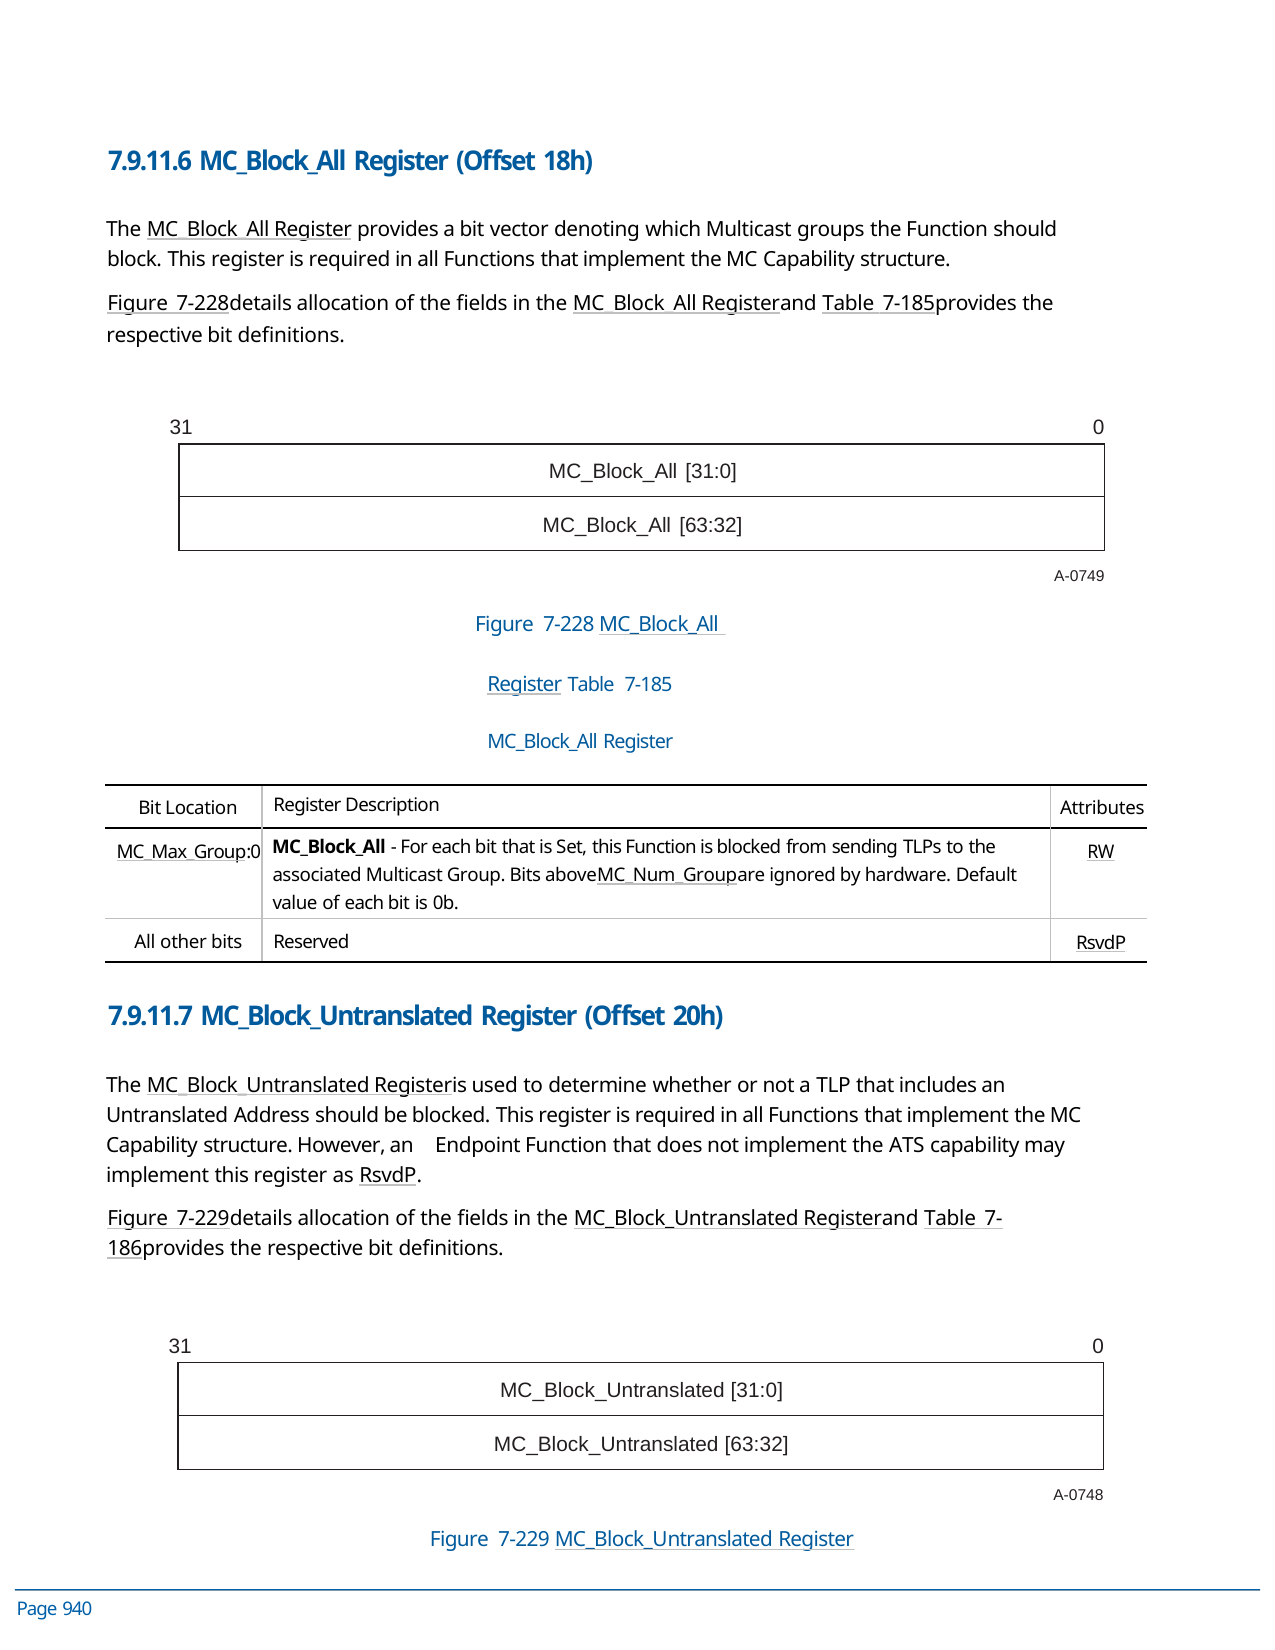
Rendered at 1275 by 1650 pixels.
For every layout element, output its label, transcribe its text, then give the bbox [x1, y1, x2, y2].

text Figure 7-229 MC_Block_Untranslated Register [429, 1524, 1273, 1553]
text Figure 7-229details allocation of the fields in the MC_Block_Untranslated Registerand Table 7-186provides the respective bit definitions. [107, 1203, 1075, 1262]
text 7.9.11.6 MC_Block_All Register (Offset 18h) [108, 146, 1273, 181]
table_header MC_Block_Untranslated [31:0] [179, 1363, 1103, 1415]
text Figure 7-228details allocation of the fields in the MC_Block_All Registerand Table 7-185provides the respective bit definitions. [106, 288, 1105, 348]
table_cell Reserved [263, 919, 1050, 961]
table_header Attributes [1051, 786, 1147, 827]
picture [14, 1589, 1261, 1593]
table_cell All other bits [105, 919, 261, 961]
table_header Bit Location [105, 786, 261, 827]
text Figure 7-228 MC_Block_All Register Table 7-185 MC_Block_All Register [475, 609, 779, 754]
table_cell MC_Max_Group:0 [105, 829, 261, 917]
table_cell RW [1051, 829, 1147, 917]
table_cell MC_Block_Untranslated [63:32] [179, 1416, 1103, 1469]
table_cell MC_Block_All - For each bit that is Set, this Function is blocked from sending TLPs to the associated Multicast Group. Bits aboveMC_Num_Groupare ignored by hardware. Default value of each bit is 0b. [263, 829, 1050, 917]
table_header MC_Block_All [31:0] [180, 445, 1104, 496]
text 7.9.11.7 MC_Block_Untranslated Register (Offset 20h) [108, 1001, 1273, 1037]
text A-0748 [1053, 1488, 1273, 1503]
text The MC_Block_Untranslated Registeris used to determine whether or not a TLP that includes an Untranslated Address should be blocked. This register is required in all Functions that implement the MC Capability structure. However, an Endpoint Function that does not implement the ATS capability may implement this register as RsvdP. [106, 1070, 1126, 1188]
table_cell MC_Block_All [63:32] [180, 497, 1104, 550]
text 31 0 [169, 419, 1273, 438]
table_header Register Description [263, 786, 1050, 827]
text 31 0 [168, 1338, 1273, 1357]
text The MC_Block_All Register provides a bit vector denoting which Multicast groups the Function should block. This register is required in all Functions that implement the MC Capability structure. [106, 214, 1078, 272]
text A-0749 [1054, 569, 1273, 584]
table_cell RsvdP [1051, 919, 1147, 961]
